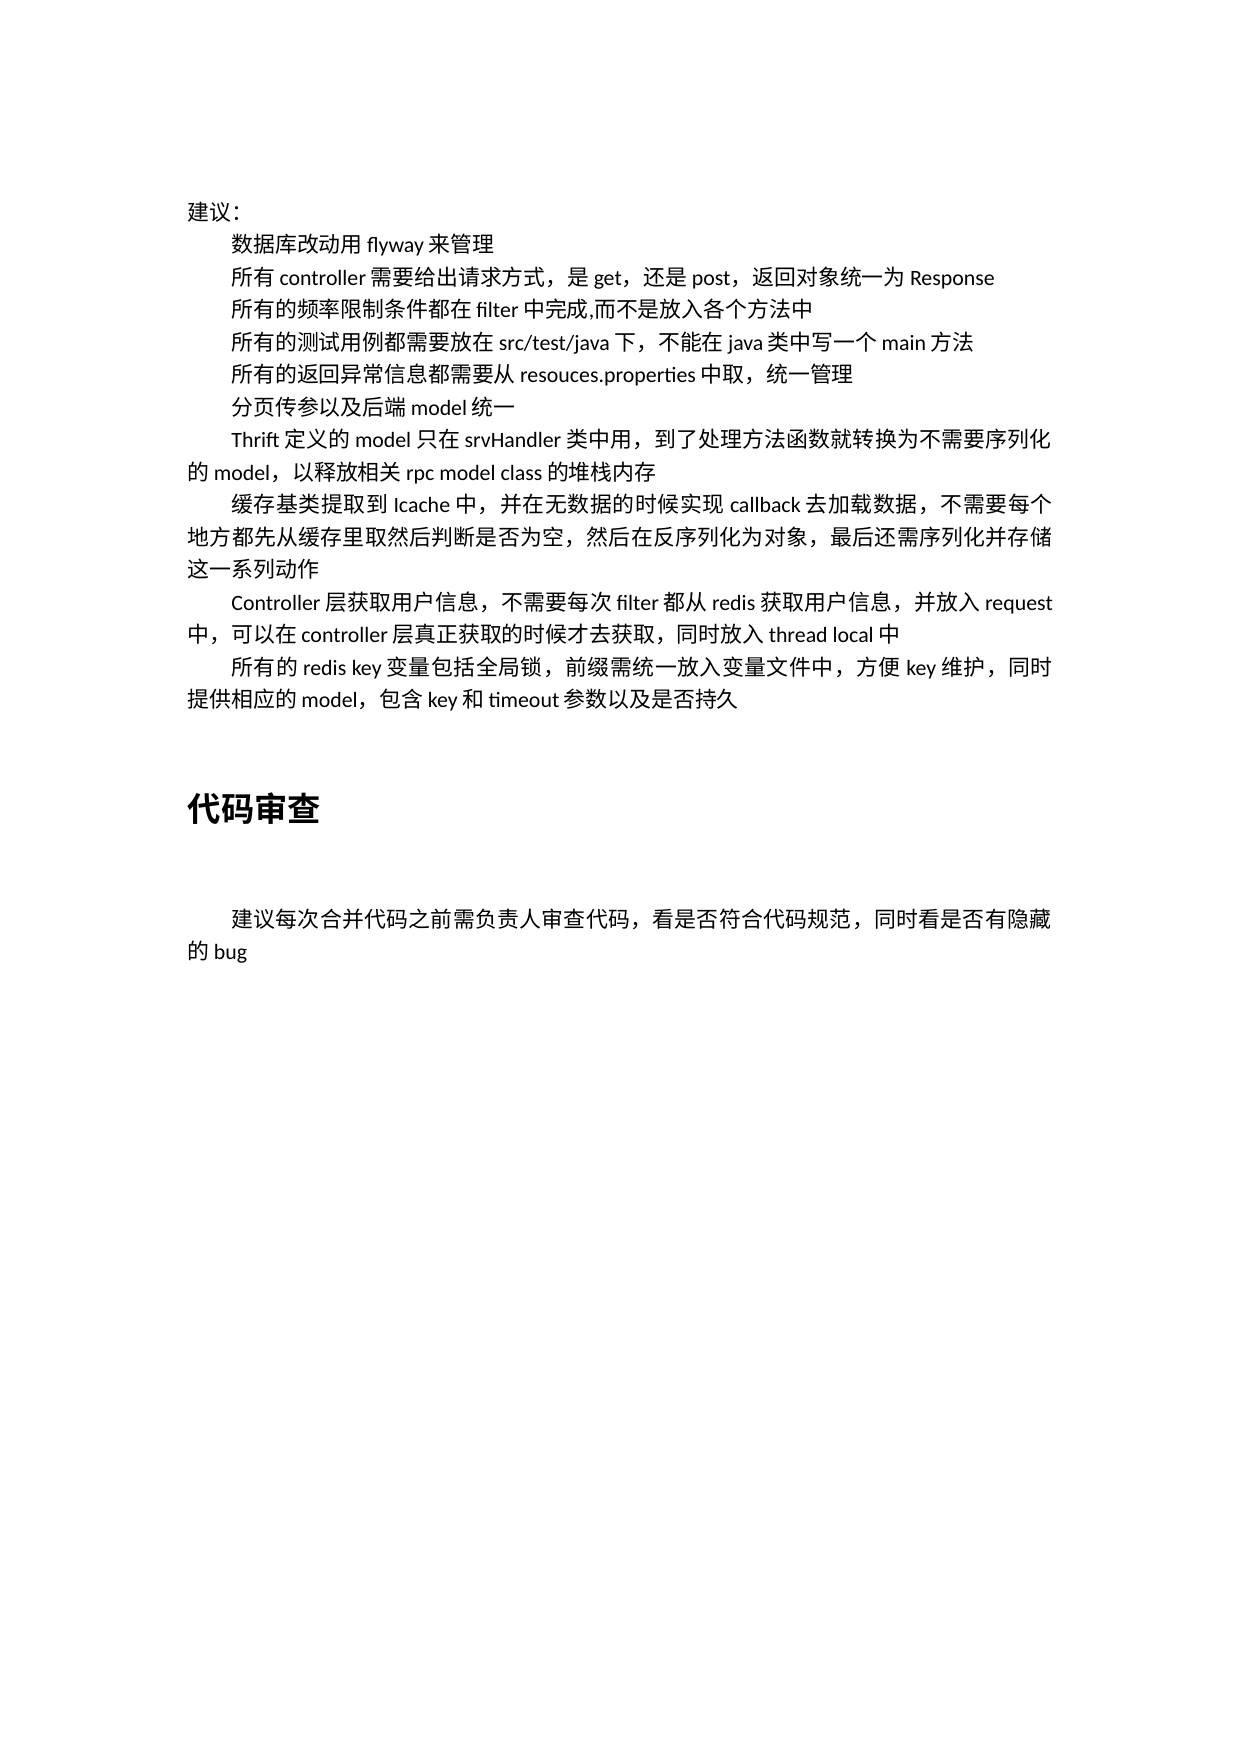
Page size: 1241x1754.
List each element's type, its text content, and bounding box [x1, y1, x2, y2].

text 建议： [187, 194, 1053, 227]
text 建议每次合并代码之前需负责人审查代码，看是否符合代码规范，同时看是否有隐藏的bug [187, 901, 1053, 966]
text 分页传参以及后端model统一 [187, 389, 1053, 422]
text 缓存基类提取到Icache中，并在无数据的时候实现callback去加载数据，不需要每个地方都先从缓存里取然后判断是否为空，然后在反序列化为对象，最后还需序列化并存储这一系列动作 [187, 487, 1053, 584]
text 所有controller需要给出请求方式，是get，还是post，返回对象统一为Response [187, 259, 1053, 292]
text 所有的测试用例都需要放在 src/test/java下，不能在java类中写一个main方法 [187, 324, 1053, 357]
text 所有的返回异常信息都需要从resouces.properties中取，统一管理 [187, 357, 1053, 389]
subtitle 代码审查 [187, 774, 1053, 839]
text 所有的redis key变量包括全局锁，前缀需统一放入变量文件中，方便key维护，同时提供相应的model，包含key和timeout参数以及是否持久 [187, 649, 1053, 714]
text Thrift定义的model只在srvHandler类中用，到了处理方法函数就转换为不需要序列化的model，以释放相关rpc model class的堆栈内存 [187, 422, 1053, 487]
text 所有的频率限制条件都在filter中完成,而不是放入各个方法中 [187, 292, 1053, 324]
text 数据库改动用flyway来管理 [187, 227, 1053, 259]
text Controller层获取用户信息，不需要每次filter都从redis获取用户信息，并放入request中，可以在controller层真正获取的时候才去获取，同时放入thread local中 [187, 584, 1053, 649]
